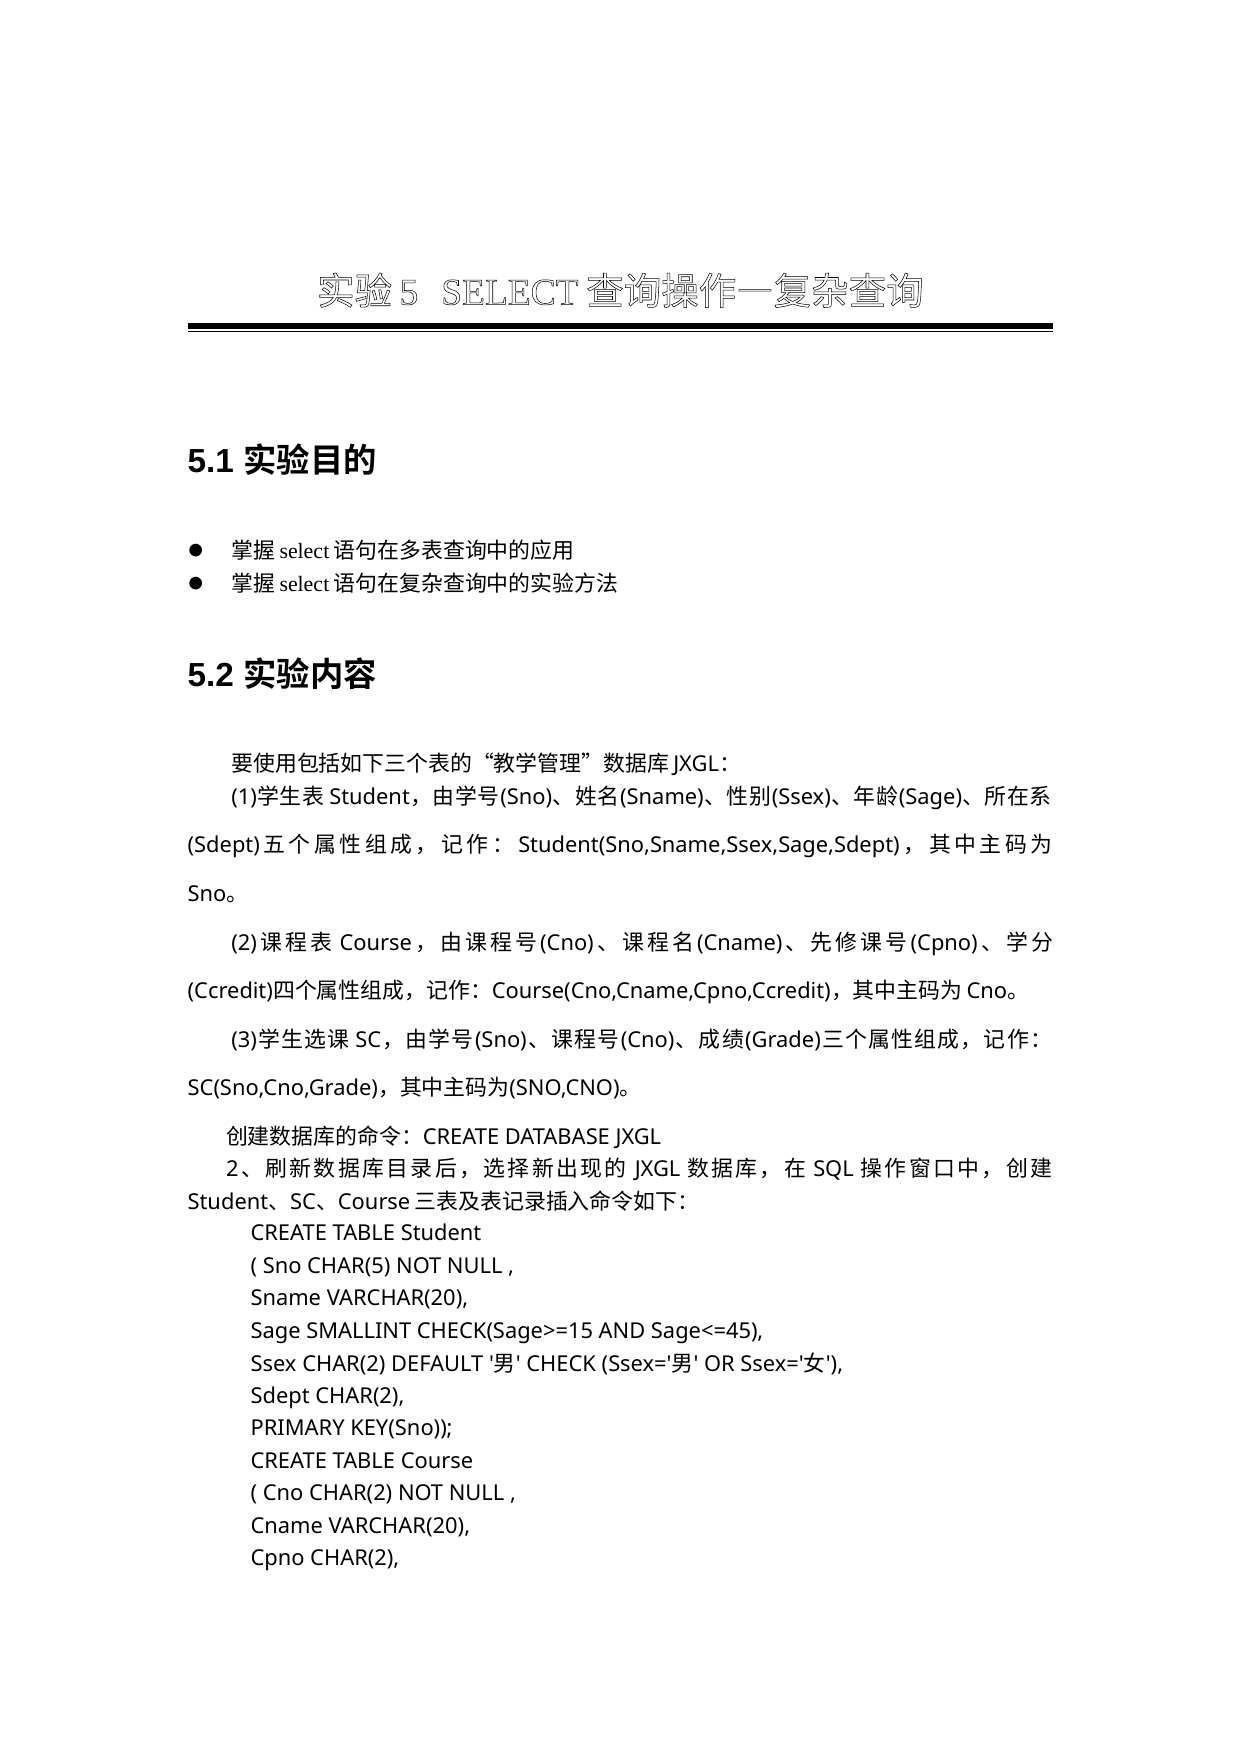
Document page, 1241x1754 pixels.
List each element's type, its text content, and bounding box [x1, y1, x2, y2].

subtitle 5.2 实验内容 [187, 639, 1053, 704]
list 掌握select语句在复杂查询中的实验方法 [187, 565, 1053, 598]
text (1)学生表Student，由学号(Sno)、姓名(Sname)、性别(Ssex)、年龄(Sage)、所在系(Sdept)五个属性组成，记作：Student(Sno,Sname,Ssex,Sage,Sdept)，其中主码为Sno。 [187, 778, 1053, 908]
text Sage SMALLINT CHECK(Sage>=15 AND Sage<=45), [187, 1313, 1053, 1346]
list 掌握select语句在多表查询中的应用 [187, 533, 1053, 565]
text 创建数据库的命令：CREATE DATABASE JXGL [187, 1118, 1053, 1151]
text 2、刷新数据库目录后，选择新出现的JXGL数据库，在SQL操作窗口中，创建Student、SC、Course三表及表记录插入命令如下： [187, 1151, 1053, 1216]
subtitle 实验5 SELECT查询操作—复杂查询 [187, 256, 1053, 332]
subtitle 5.1 实验目的 [187, 426, 1053, 491]
text ( Cno CHAR(2) NOT NULL , [187, 1476, 1053, 1508]
text CREATE TABLE Course [187, 1443, 1053, 1476]
text Sname VARCHAR(20), [187, 1281, 1053, 1313]
text CREATE TABLE Student [187, 1216, 1053, 1248]
text PRIMARY KEY(Sno)); [187, 1411, 1053, 1443]
text Ssex CHAR(2) DEFAULT '男' CHECK (Ssex='男' OR Ssex='女'), [187, 1346, 1053, 1378]
text (2)课程表Course，由课程号(Cno)、课程名(Cname)、先修课号(Cpno)、学分(Ccredit)四个属性组成，记作：Course(Cno,Cname,Cpno,Ccredit)，其中主码为Cno。 [187, 924, 1053, 1006]
text (3)学生选课SC，由学号(Sno)、课程号(Cno)、成绩(Grade)三个属性组成，记作：SC(Sno,Cno,Grade)，其中主码为(SNO,CNO)。 [187, 1021, 1053, 1103]
text 要使用包括如下三个表的“教学管理”数据库JXGL： [187, 746, 1053, 778]
text Cpno CHAR(2), [187, 1541, 1053, 1573]
text Sdept CHAR(2), [187, 1378, 1053, 1411]
text ( Sno CHAR(5) NOT NULL , [187, 1248, 1053, 1281]
text Cname VARCHAR(20), [187, 1508, 1053, 1541]
